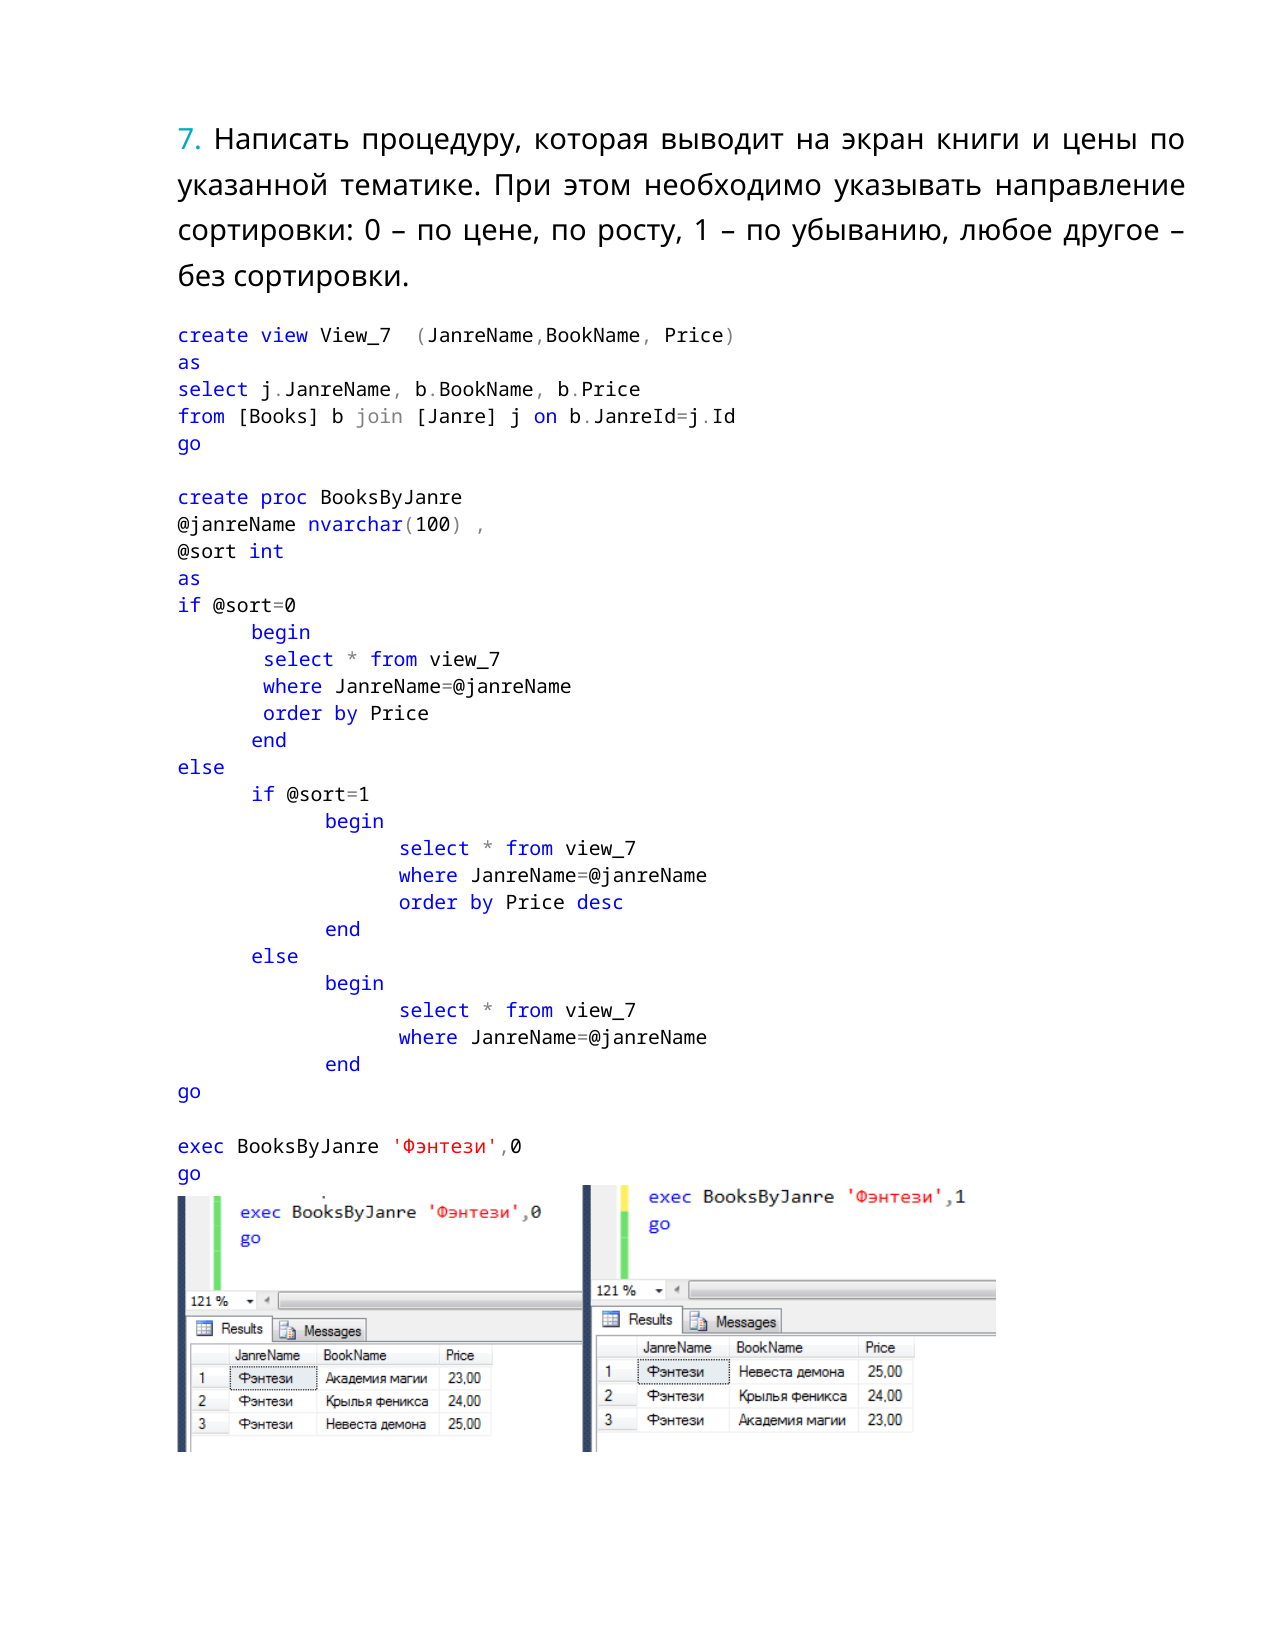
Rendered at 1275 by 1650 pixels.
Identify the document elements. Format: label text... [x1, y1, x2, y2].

text from [Books] b join [Janre] j on b.JanreId=j.Id [177, 402, 1186, 429]
text end [177, 915, 1186, 942]
text select * from view_7 [177, 645, 1186, 672]
text end [177, 726, 1186, 753]
text go [177, 1159, 1186, 1186]
text begin [177, 969, 1186, 996]
text select * from view_7 [177, 834, 1186, 861]
text else [177, 753, 1186, 780]
text go [177, 1077, 1186, 1104]
text select j.JanreName, b.BookName, b.Price [177, 375, 1186, 402]
text begin [177, 618, 1186, 645]
text order by Price desc [177, 888, 1186, 915]
text where JanreName=@janreName [177, 1023, 1186, 1050]
text as [177, 564, 1186, 591]
text where JanreName=@janreName [177, 672, 1186, 699]
text begin [177, 807, 1186, 834]
text @sort int [177, 537, 1186, 564]
text select * from view_7 [177, 996, 1186, 1023]
text if @sort=0 [177, 591, 1186, 618]
text where JanreName=@janreName [177, 861, 1186, 888]
text as [177, 348, 1186, 375]
text if @sort=1 [177, 780, 1186, 807]
text @janreName nvarchar(100) , [177, 510, 1186, 537]
text order by Price [177, 699, 1186, 726]
text 7. Написать процедуру, которая выводит на экран книги и цены по указанной тематике. При этом необходимо указывать направление сортировки: 0 – по цене, по росту, 1 – по убыванию, любое другое – без сортировки. [177, 118, 1186, 295]
text create view View_7 (JanreName,BookName, Price) [177, 321, 1186, 348]
text end [177, 1050, 1186, 1077]
text exec BooksByJanre 'Фэнтези',0 [177, 1132, 1186, 1159]
text else [177, 942, 1186, 969]
text create proc BooksByJanre [177, 483, 1186, 510]
picture [177, 1185, 996, 1452]
text go [177, 429, 1186, 456]
